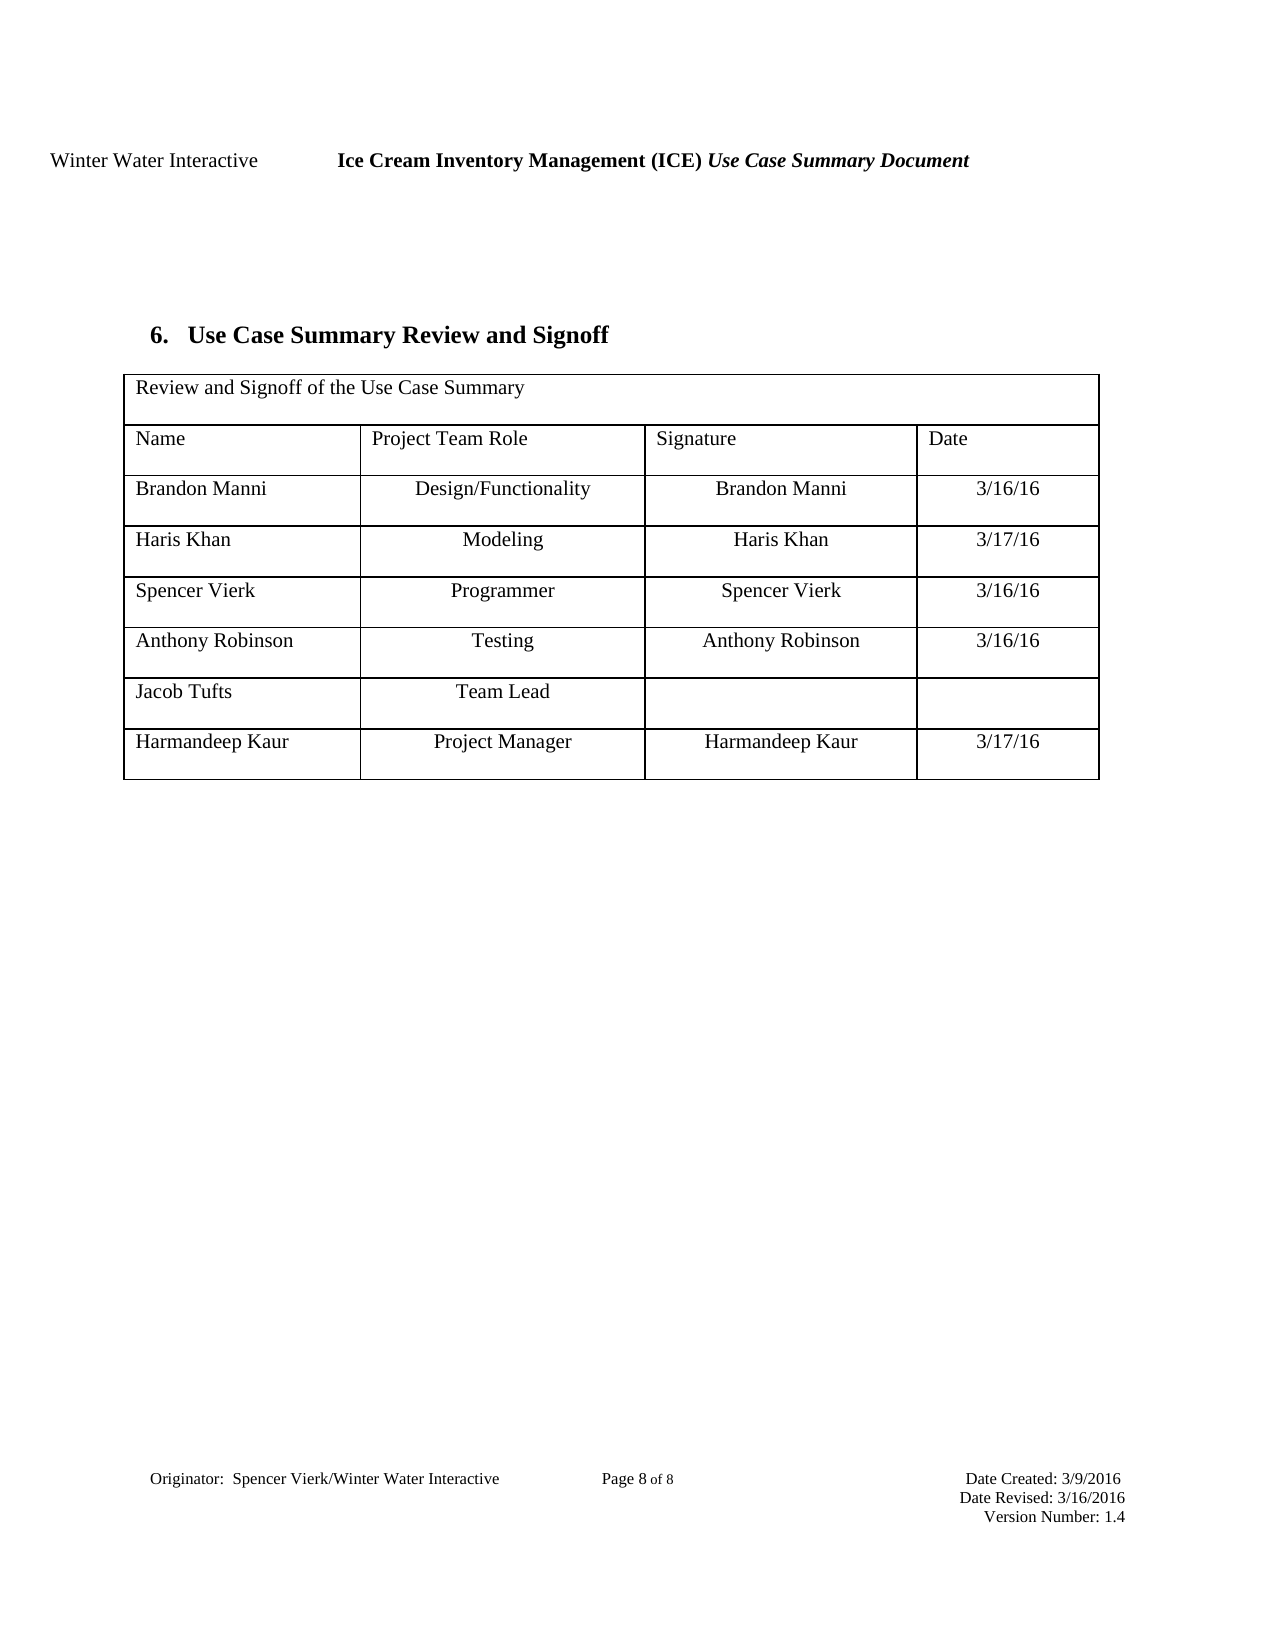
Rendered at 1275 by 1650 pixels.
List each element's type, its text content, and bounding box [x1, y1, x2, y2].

table_cell [918, 679, 1098, 728]
table_cell Name [125, 426, 360, 475]
table_cell Signature [646, 426, 916, 475]
table_cell Haris Khan [125, 527, 360, 576]
table_cell 3/17/16 [918, 527, 1098, 576]
table_cell Modeling [361, 527, 644, 576]
table_cell Project Manager [361, 730, 644, 778]
table_cell [646, 679, 916, 728]
table_cell Anthony Robinson [646, 628, 916, 677]
table_cell Jacob Tufts [125, 679, 360, 728]
table_cell Haris Khan [646, 527, 916, 576]
table_cell Design/Functionality [361, 476, 644, 525]
table_cell Programmer [361, 578, 644, 627]
table_cell Brandon Manni [125, 476, 360, 525]
table_header Review and Signoff of the Use Case Summary [125, 375, 1098, 424]
table_cell Team Lead [361, 679, 644, 728]
table_cell Anthony Robinson [125, 628, 360, 677]
table_cell Spencer Vierk [125, 578, 360, 627]
table_cell Date [918, 426, 1098, 475]
table_cell Brandon Manni [646, 476, 916, 525]
table_cell Testing [361, 628, 644, 677]
table_cell Project Team Role [361, 426, 644, 475]
table_cell 3/16/16 [918, 476, 1098, 525]
table_cell Spencer Vierk [646, 578, 916, 627]
table_cell 3/16/16 [918, 578, 1098, 627]
table_cell 3/16/16 [918, 628, 1098, 677]
table_cell 3/17/16 [918, 730, 1098, 778]
table_cell Harmandeep Kaur [125, 730, 360, 778]
table_cell Harmandeep Kaur [646, 730, 916, 778]
subtitle Use Case Summary Review and Signoff [150, 320, 1125, 348]
